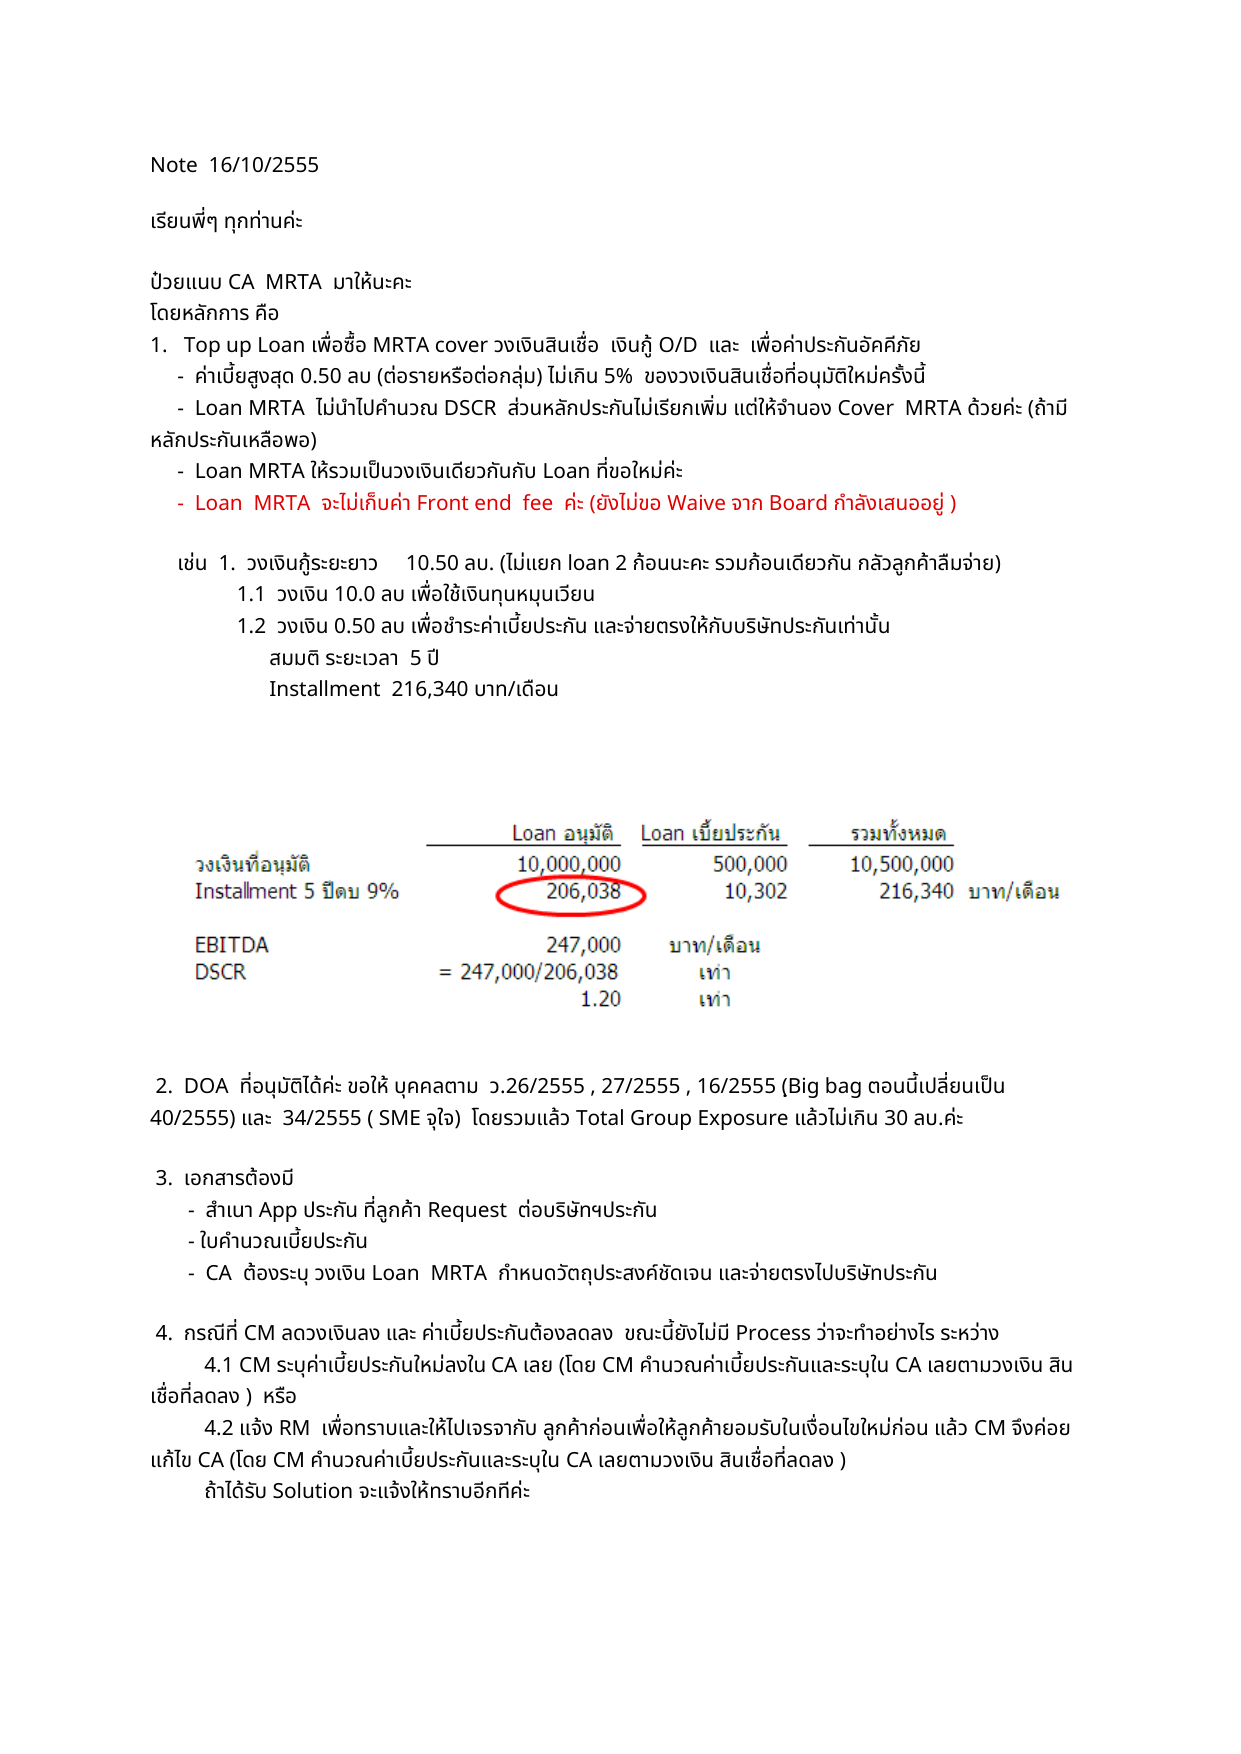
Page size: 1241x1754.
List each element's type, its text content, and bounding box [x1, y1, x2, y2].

text โดยหลักการ คือ [150, 298, 1090, 330]
text - สำเนา App ประกัน ที่ลูกค้า Request ต่อบริษัทฯประกัน [150, 1195, 1090, 1226]
text 3. เอกสารต้องมี [150, 1163, 1090, 1195]
text - Loan MRTA ให้รวมเป็นวงเงินเดียวกันกับ Loan ที่ขอใหม่ค่ะ [150, 457, 1090, 488]
text เช่น 1. วงเงินกู้ระยะยาว 10.50 ลบ. (ไม่แยก loan 2 ก้อนนะคะ รวมก้อนเดียวกัน กลัวลูกค้าลืมจ่าย) [150, 548, 1090, 579]
text Note 16/10/2555 [150, 150, 1090, 178]
text 4.2 แจ้ง RM เพื่อทราบและให้ไปเจรจากับ ลูกค้าก่อนเพื่อให้ลูกค้ายอมรับในเงื่อนไขใหม่ก่อน แล้ว CM จึงค่อยแก้ไข CA (โดย CM คำนวณค่าเบี้ยประกันและระบุใน CA เลยตามวงเงิน สินเชื่อที่ลดลง ) [150, 1413, 1090, 1476]
text - Loan MRTA ไม่นำไปคำนวณ DSCR ส่วนหลักประกันไม่เรียกเพิ่ม แต่ให้จำนอง Cover MRTA ด้วยค่ะ (ถ้ามีหลักประกันเหลือพอ) [150, 393, 1090, 457]
text - Loan MRTA จะไม่เก็บค่า Front end fee ค่ะ (ยังไม่ขอ Waive จาก Board กำลังเสนออยู่ ) [150, 488, 1090, 520]
text 1.1 วงเงิน 10.0 ลบ เพื่อใช้เงินทุนหมุนเวียน [150, 579, 1090, 611]
text 2. DOA ที่อนุมัติได้ค่ะ ขอให้ บุคคลตาม ว.26/2555 , 27/2555 , 16/2555 (ฺBig bag ตอนนี้เปลี่ยนเป็น 40/2555) และ 34/2555 ( SME จุใจ) โดยรวมแล้ว Total Group Exposure แล้วไม่เกิน 30 ลบ.ค่ะ [150, 1071, 1090, 1134]
text - ใบคำนวณเบี้ยประกัน [150, 1226, 1090, 1258]
text 4.1 CM ระบุค่าเบี้ยประกันใหม่ลงในCA เลย (โดย CM คำนวณค่าเบี้ยประกันและระบุใน CA เลยตามวงเงิน สินเชื่อที่ลดลง ) หรือ [150, 1350, 1090, 1413]
text - CA ต้องระบุ วงเงิน Loan MRTA กำหนดวัตถุประสงค์ชัดเจน และจ่ายตรงไปบริษัทประกัน [150, 1258, 1090, 1290]
text 4. กรณีที่ CM ลดวงเงินลง และ ค่าเบี้ยประกันต้องลดลง ขณะนี้ยังไม่มี Process ว่าจะทำอย่างไร ระหว่าง [150, 1318, 1090, 1350]
text เรียนพี่ๆ ทุกท่านค่ะ [150, 207, 1090, 238]
text 1.2 วงเงิน 0.50 ลบ เพื่อชำระค่าเบี้ยประกัน และจ่ายตรงให้กับบริษัทประกันเท่านั้น [150, 611, 1090, 643]
text สมมติ ระยะเวลา 5 ปี [150, 643, 1090, 674]
text 1. Top up Loan เพื่อซื้อ MRTA cover วงเงินสินเชื่อ เงินกู้ O/D และ เพื่อค่าประกันอัคคีภัย [150, 330, 1090, 362]
text ถ้าได้รับ Solution จะแจ้งให้ทราบอีกทีค่ะ [150, 1476, 1090, 1508]
text - ค่าเบี้ยสูงสุด 0.50 ลบ (ต่อรายหรือต่อกลุ่ม) ไม่เกิน 5% ของวงเงินสินเชื่อที่อนุมัติใหม่ครั้งนี้ [150, 362, 1090, 393]
text Installment 216,340 บาท/เดือน [150, 674, 1090, 706]
picture [150, 791, 1091, 1066]
text ป๋วยแนบ CA MRTA มาให้นะคะ [150, 267, 1090, 298]
